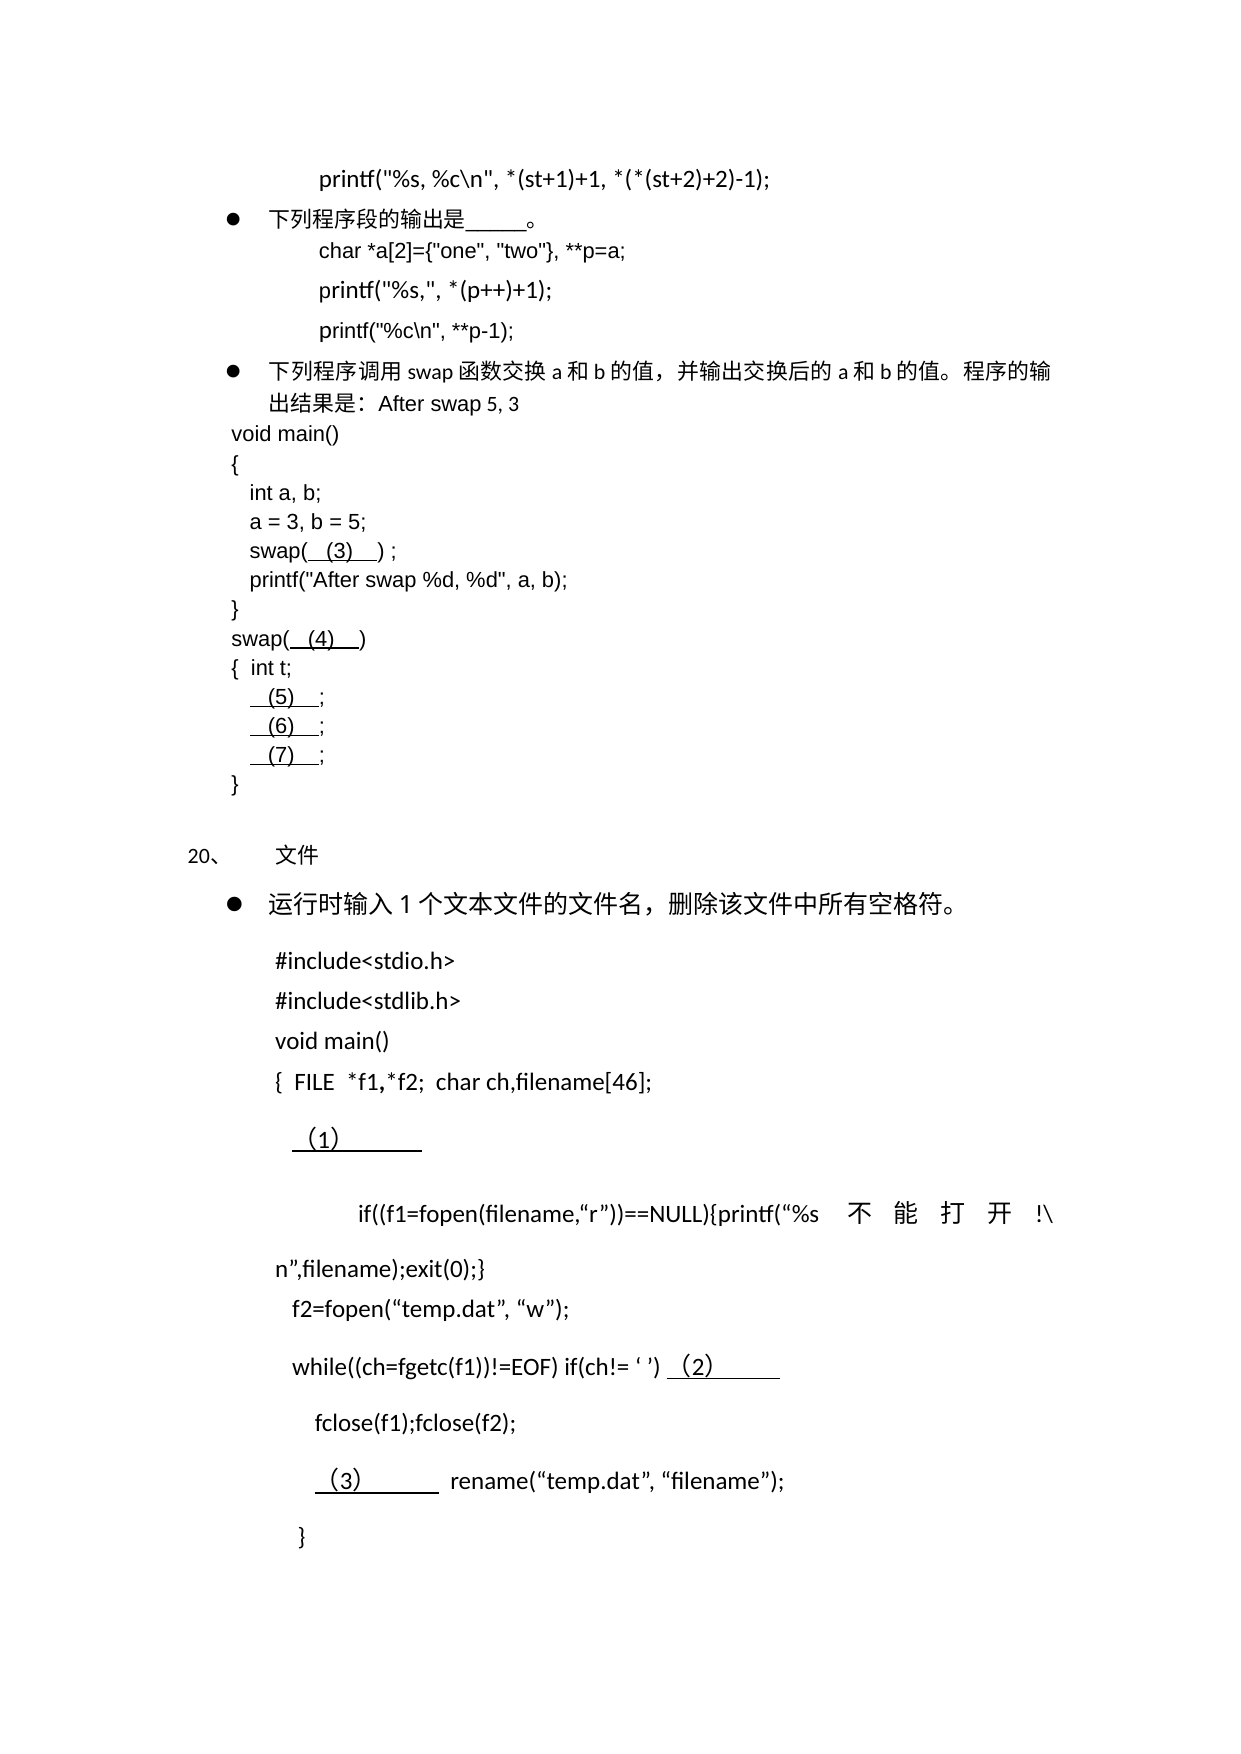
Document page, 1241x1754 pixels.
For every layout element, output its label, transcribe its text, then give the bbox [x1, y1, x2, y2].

text } [275, 1520, 1053, 1553]
text (6) ; [187, 710, 1053, 739]
text void main() [187, 418, 1053, 448]
text { [187, 448, 1053, 477]
text { int t; [187, 652, 1053, 681]
text （3） rename(“temp.dat”, “filename”); [275, 1446, 1053, 1511]
text printf("%s, %c\n", *(st+1)+1, *(*(st+2)+2)-1); [297, 162, 1053, 194]
text printf("%s,", *(p++)+1); [297, 273, 1053, 306]
list 下列程序段的输出是_____。 [225, 202, 1053, 234]
list 运行时输入1个文本文件的文件名，删除该文件中所有空格符。 [225, 870, 1053, 935]
text #include<stdio.h> [275, 944, 1053, 977]
text swap( (4) ) [187, 623, 1053, 652]
text （1） [275, 1105, 1053, 1170]
text printf("%c\n", **p-1); [297, 313, 1053, 346]
text { FILE *f1,*f2; char ch,filename[46]; [275, 1065, 1053, 1097]
text (7) ; [187, 739, 1053, 768]
text fclose(f1);fclose(f2); [275, 1406, 1053, 1439]
text while((ch=fgetc(f1))!=EOF) if(ch!= ‘ ’) （2） [275, 1332, 1053, 1397]
text char *a[2]={"one", "two"}, **p=a; [297, 234, 1053, 267]
text } [187, 593, 1053, 623]
text void main() [275, 1024, 1053, 1057]
text int a, b; [187, 477, 1053, 506]
text if((f1=fopen(filename,“r”))==NULL){printf(“%s不能打开!\n”,filename);exit(0);} [275, 1179, 1053, 1284]
text printf("After swap %d, %d", a, b); [187, 564, 1053, 593]
text f2=fopen(“temp.dat”, “w”); [275, 1292, 1053, 1324]
text a = 3, b = 5; [187, 506, 1053, 535]
text (5) ; [187, 681, 1053, 710]
text } [187, 768, 1053, 798]
list 下列程序调用swap函数交换a和b的值，并输出交换后的a和b的值。程序的输出结果是：After swap 5, 3 [225, 353, 1053, 418]
list 文件 [187, 838, 1053, 870]
text swap( (3) ) ; [187, 535, 1053, 564]
text #include<stdlib.h> [275, 984, 1053, 1017]
